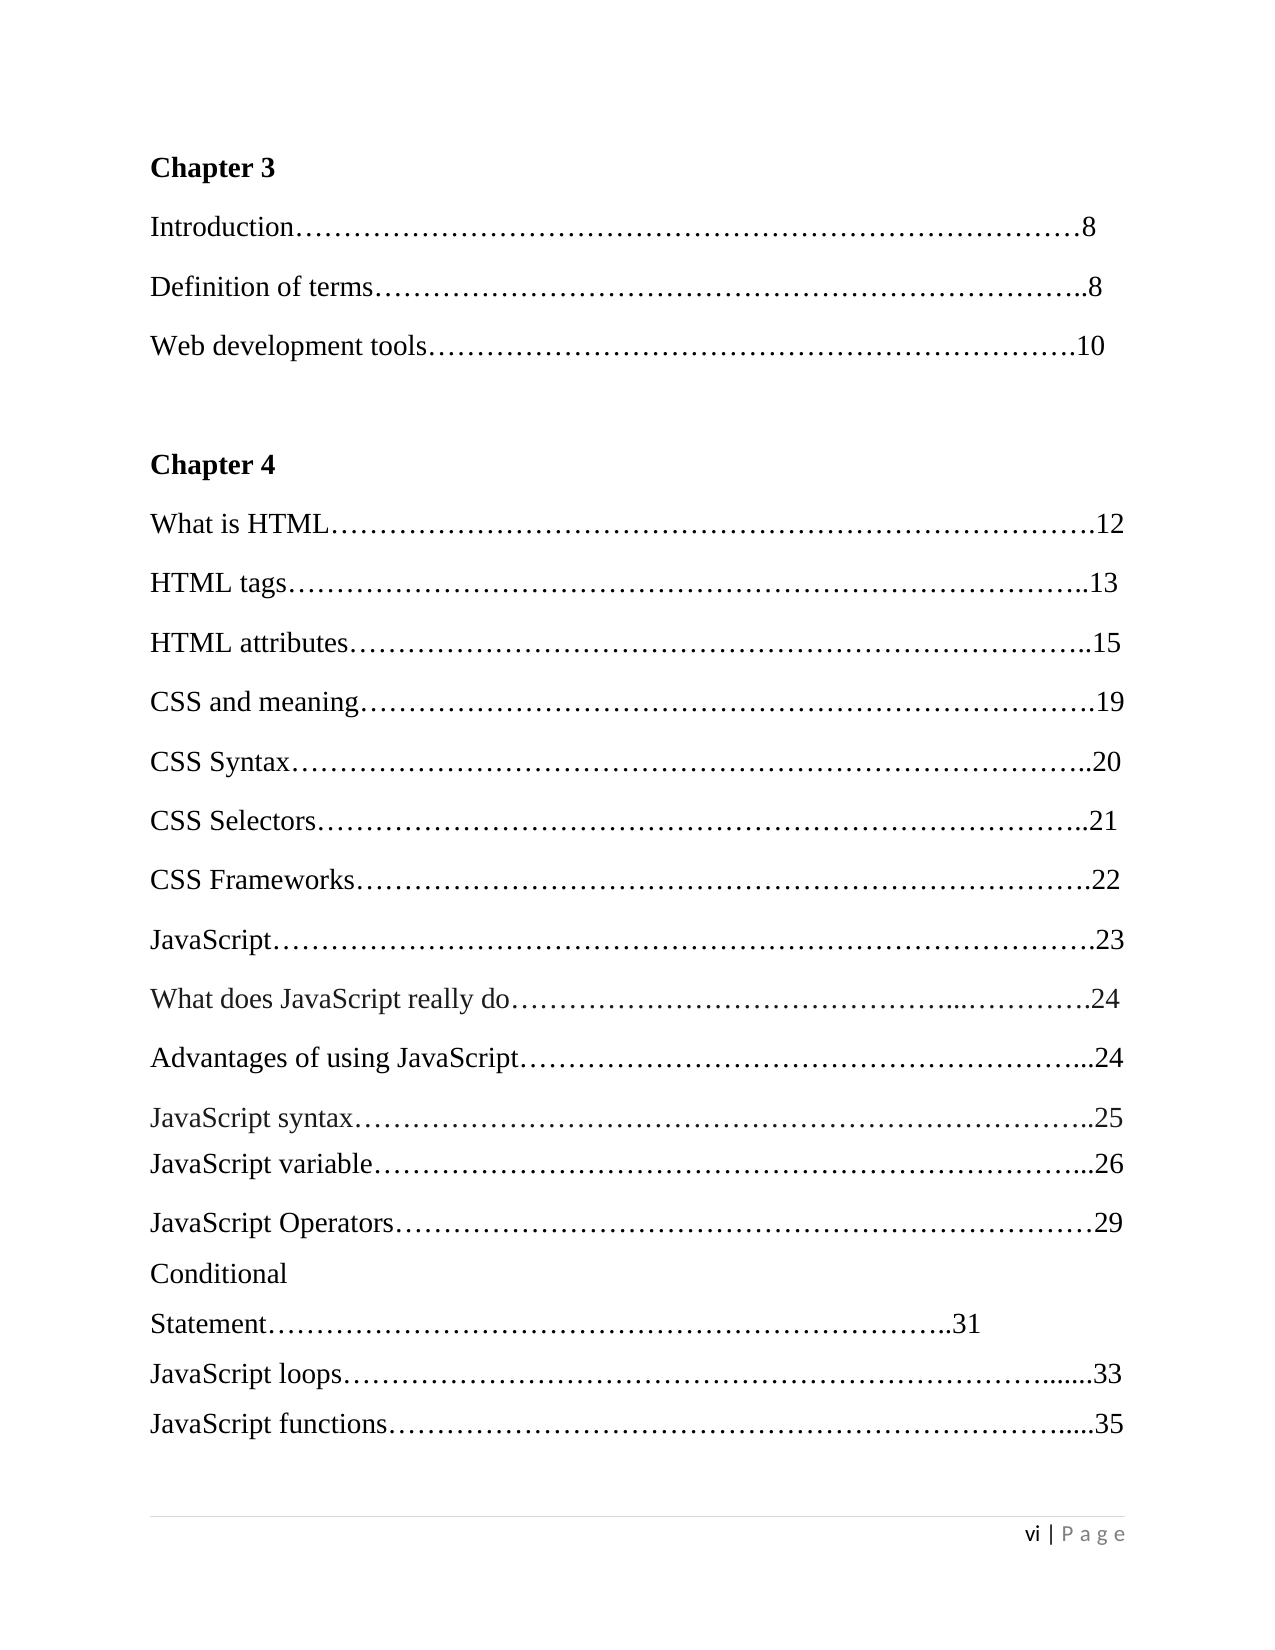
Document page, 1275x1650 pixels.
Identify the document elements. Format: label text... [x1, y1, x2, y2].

text JavaScript variable………………………………………………………………...26 [150, 1146, 1125, 1179]
text CSS Syntax………………………………………………………………………..20 [150, 744, 1125, 777]
text HTML tags………………………………………………………………………..13 [150, 566, 1125, 599]
list Conditional Statement……………………………………………………………..31 [150, 1256, 1125, 1339]
text Definition of terms………………………………………………………………..8 [150, 269, 1125, 302]
text Chapter 3 [150, 150, 1125, 183]
text HTML attributes…………………………………………………………………..15 [150, 625, 1125, 658]
list JavaScript Operators………………………………………………………………29 [150, 1205, 1125, 1239]
text CSS and meaning………………………………………………………………….19 [150, 684, 1125, 718]
text Introduction………………………………………………………………………8 [150, 209, 1125, 243]
text What is HTML…………………………………………………………………….12 [150, 506, 1125, 540]
text Advantages of using JavaScript…………………………………………………...24 [150, 1041, 1125, 1074]
text JavaScript………………………………………………………………………….23 [150, 922, 1125, 955]
text Web development tools………………………………………………………….10 [150, 328, 1125, 362]
text CSS Selectors……………………………………………………………………..21 [150, 803, 1125, 837]
list JavaScript loops……………………………………………………………….......33 [150, 1356, 1125, 1390]
text JavaScript syntax…………………………………………………………………..25 [150, 1100, 1125, 1133]
text Chapter 4 [150, 447, 1125, 480]
text CSS Frameworks………………………………………………………………….22 [150, 862, 1125, 896]
